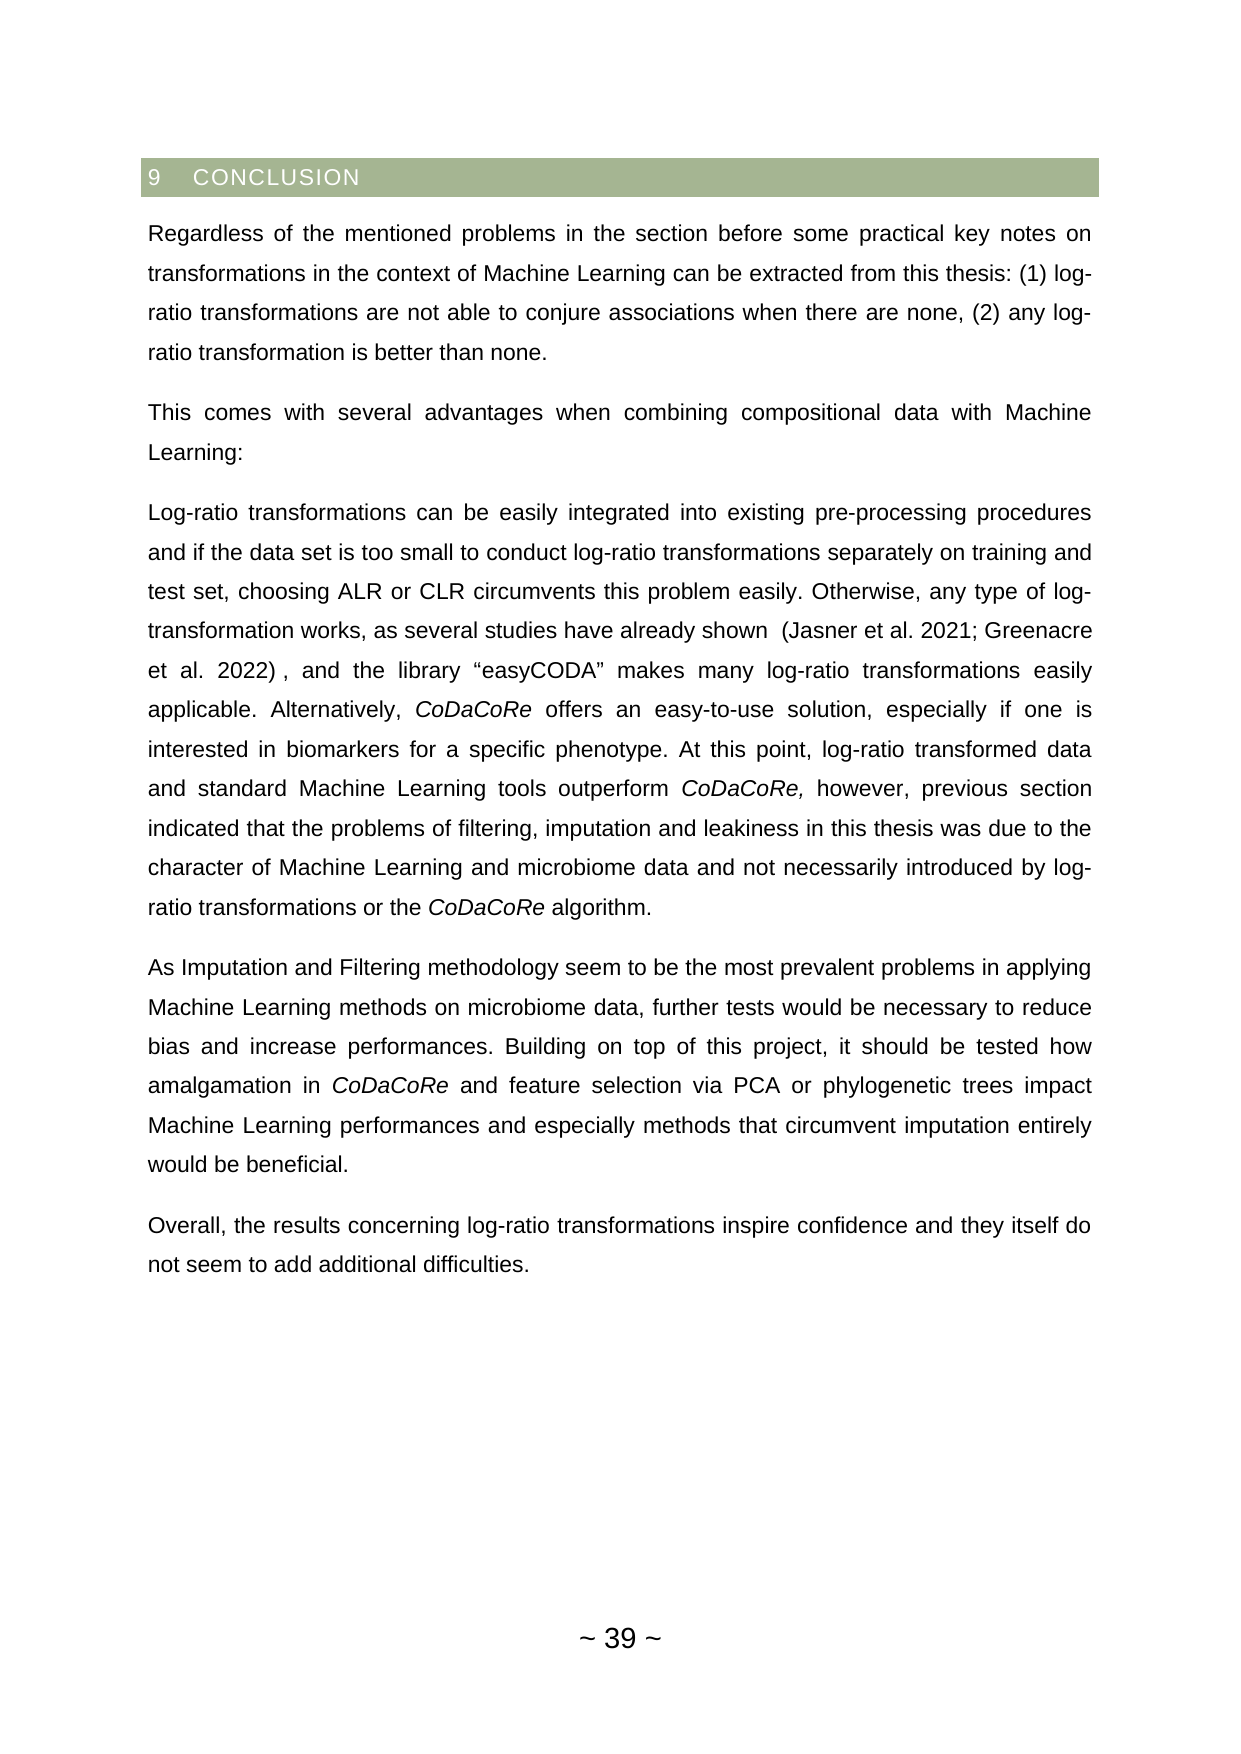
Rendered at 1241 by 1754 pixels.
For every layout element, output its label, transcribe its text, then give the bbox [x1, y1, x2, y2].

text This comes with several advantages when combining compositional data with Machine Learning: [148, 399, 1093, 465]
text As Imputation and Filtering methodology seem to be the most prevalent problems in applying Machine Learning methods on microbiome data, further tests would be necessary to reduce bias and increase performances. Building on top of this project, it should be tested how amalgamation in CoDaCoRe and feature selection via PCA or phylogenetic trees impact Machine Learning performances and especially methods that circumvent imputation entirely would be beneficial. [148, 954, 1093, 1178]
text Log-ratio transformations can be easily integrated into existing pre-processing procedures and if the data set is too small to conduct log-ratio transformations separately on training and test set, choosing ALR or CLR circumvents this problem easily. Otherwise, any type of log-transformation works, as several studies have already shown , and the library “easyCODA” makes many log-ratio transformations easily applicable. Alternatively, CoDaCoRe offers an easy-to-use solution, especially if one is interested in biomarkers for a specific phenotype. At this point, log-ratio transformed data and standard Machine Learning tools outperform CoDaCoRe, however, previous section indicated that the problems of filtering, imputation and leakiness in this thesis was due to the character of Machine Learning and microbiome data and not necessarily introduced by log-ratio transformations or the CoDaCoRe algorithm. [148, 499, 1093, 920]
text Regardless of the mentioned problems in the section before some practical key notes on transformations in the context of Machine Learning can be extracted from this thesis: (1) log-ratio transformations are not able to conjure associations when there are none, (2) any log-ratio transformation is better than none. [148, 220, 1093, 365]
subtitle Conclusion [148, 164, 1093, 191]
text Overall, the results concerning log-ratio transformations inspire confidence and they itself do not seem to add additional difficulties. [148, 1212, 1093, 1278]
